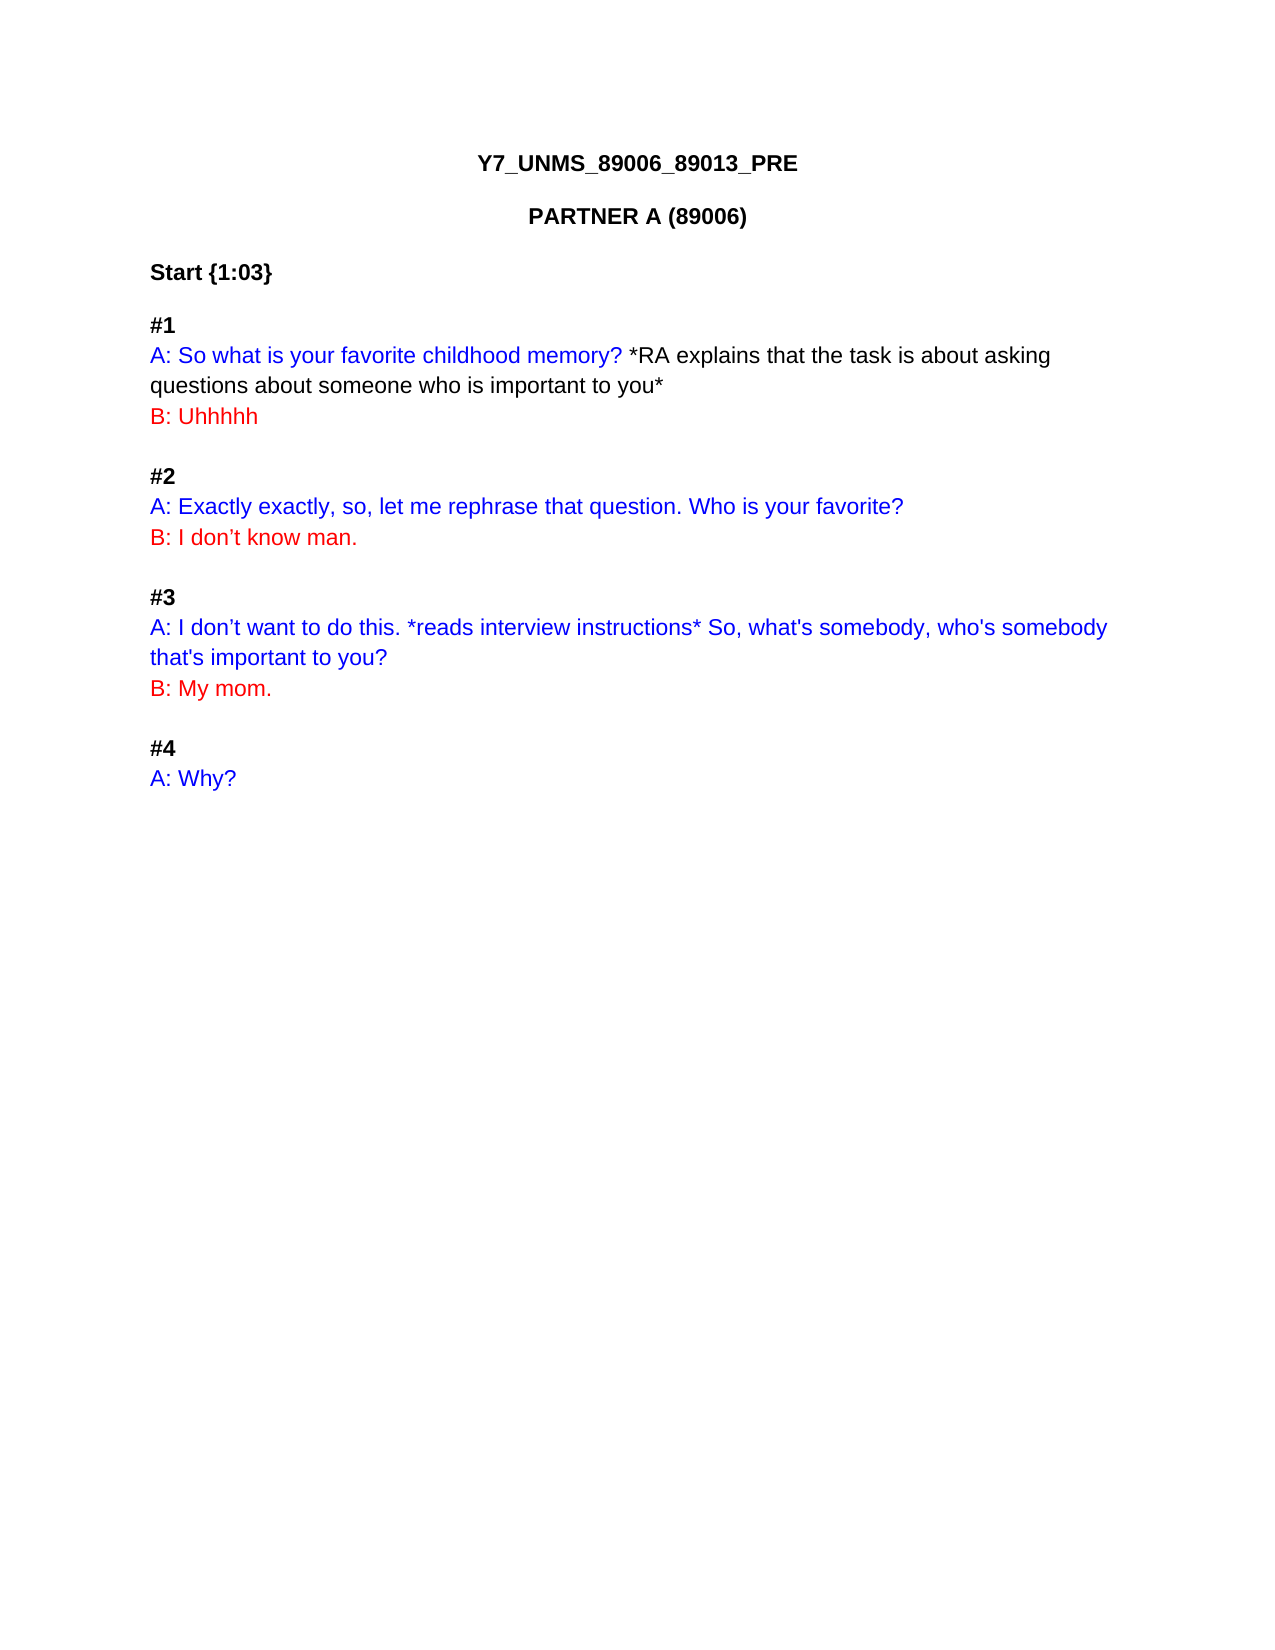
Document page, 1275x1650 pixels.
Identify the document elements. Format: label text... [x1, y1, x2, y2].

text B: Uhhhhh [150, 403, 1125, 429]
text B: My mom. [150, 674, 1125, 701]
text A: Exactly exactly, so, let me rephrase that question. Who is your favorite? [150, 493, 1125, 519]
text #1 [150, 312, 1125, 338]
text A: So what is your favorite childhood memory? *RA explains that the task is about asking questions about someone who is important to you* [150, 342, 1125, 399]
text #3 [150, 584, 1125, 610]
text Y7_UNMS_89006_89013_PRE [150, 150, 1125, 176]
text PARTNER A (89006) [150, 203, 1125, 229]
text B: I don’t know man. [150, 523, 1125, 550]
text A: I don’t want to do this. *reads interview instructions* So, what's somebody, who's somebody that's important to you? [150, 614, 1125, 671]
text Start {1:03} [150, 259, 1125, 286]
text A: Why? [150, 765, 1125, 791]
text #2 [150, 463, 1125, 489]
text #4 [150, 735, 1125, 761]
